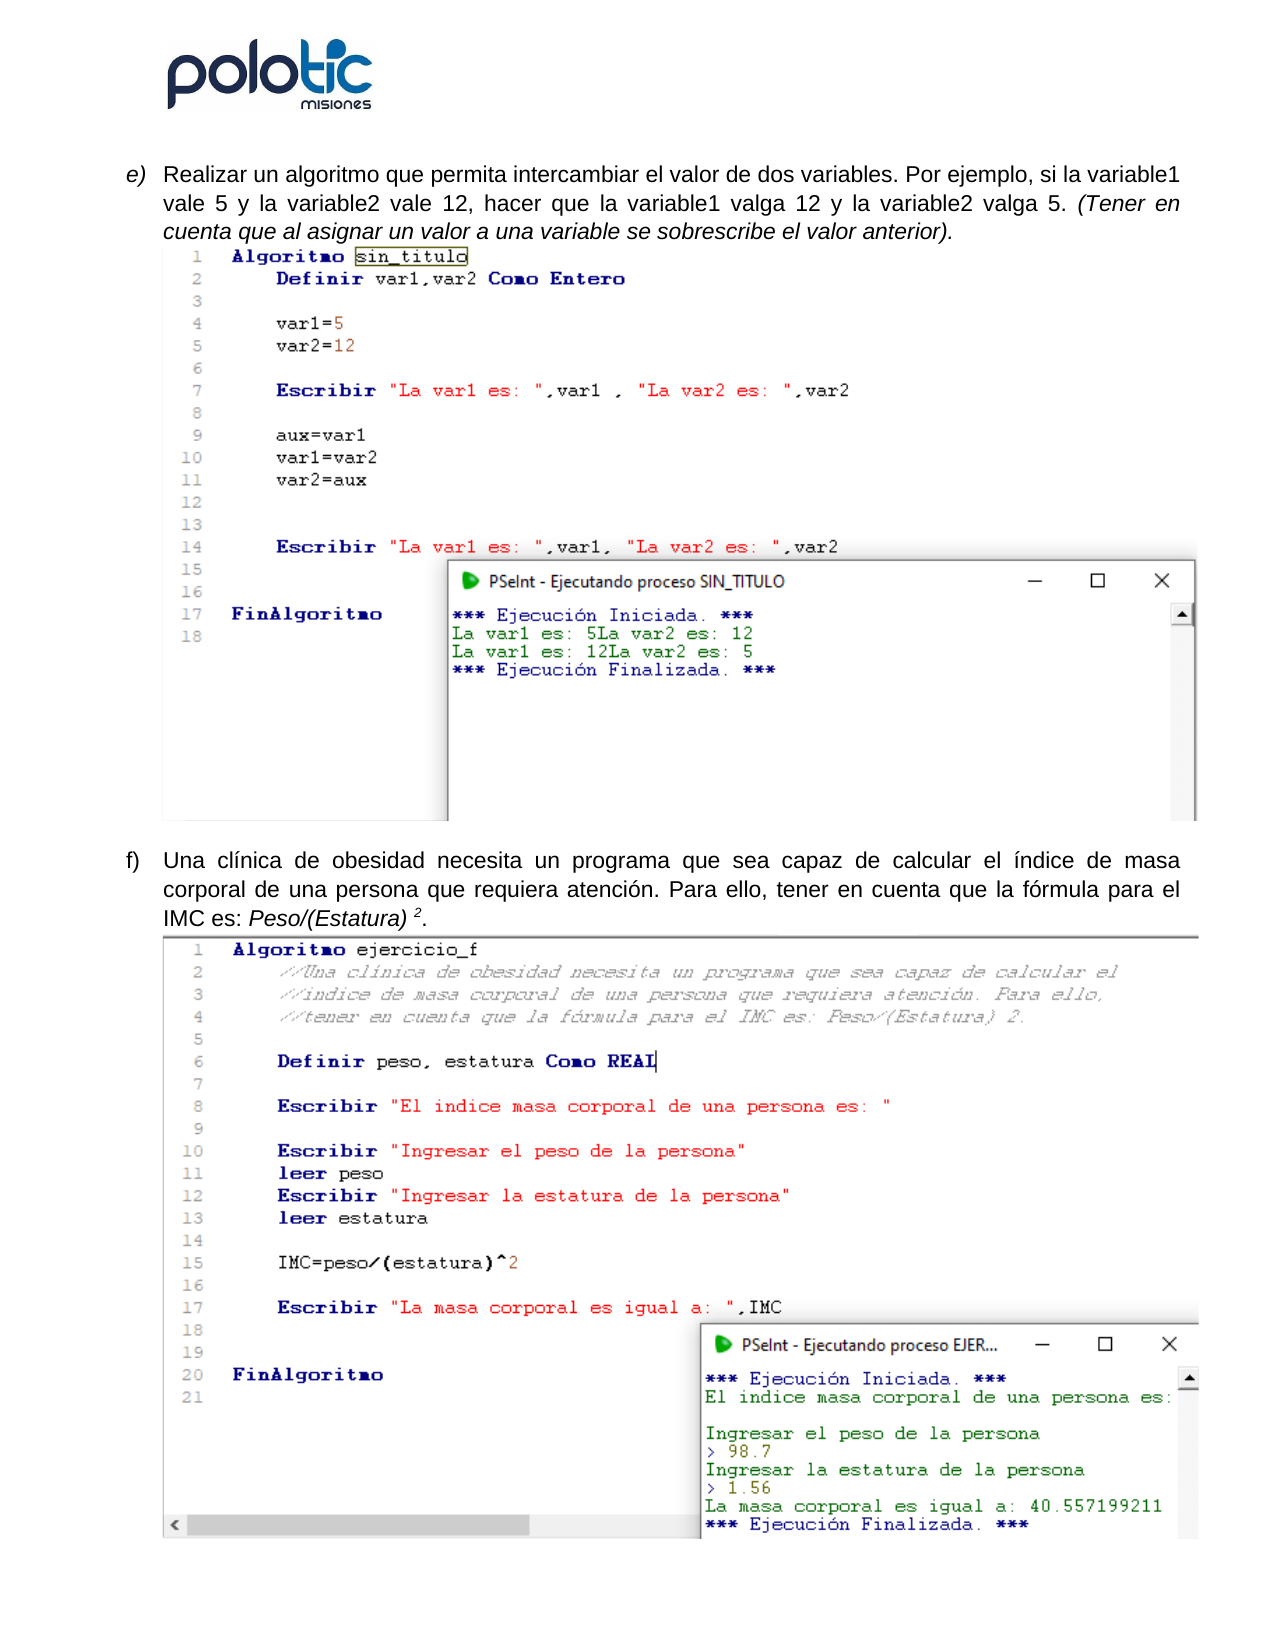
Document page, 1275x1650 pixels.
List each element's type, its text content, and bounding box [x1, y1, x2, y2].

list Realizar un algoritmo que permita intercambiar el valor de dos variables. Por ejemplo, si la variable1 vale 5 y la variable2 vale 12, hacer que la variable1 valga 12 y la variable2 valga 5. (Tener en cuenta que al asignar un valor a una variable se sobrescribe el valor anterior). [126, 161, 1182, 245]
list Una clínica de obesidad necesita un programa que sea capaz de calcular el índice de masa corporal de una persona que requiera atención. Para ello, tener en cuenta que la fórmula para el IMC es: Peso/(Estatura) 2. [126, 847, 1181, 932]
picture [162, 934, 1199, 1539]
picture [164, 36, 375, 113]
picture [162, 246, 1198, 821]
